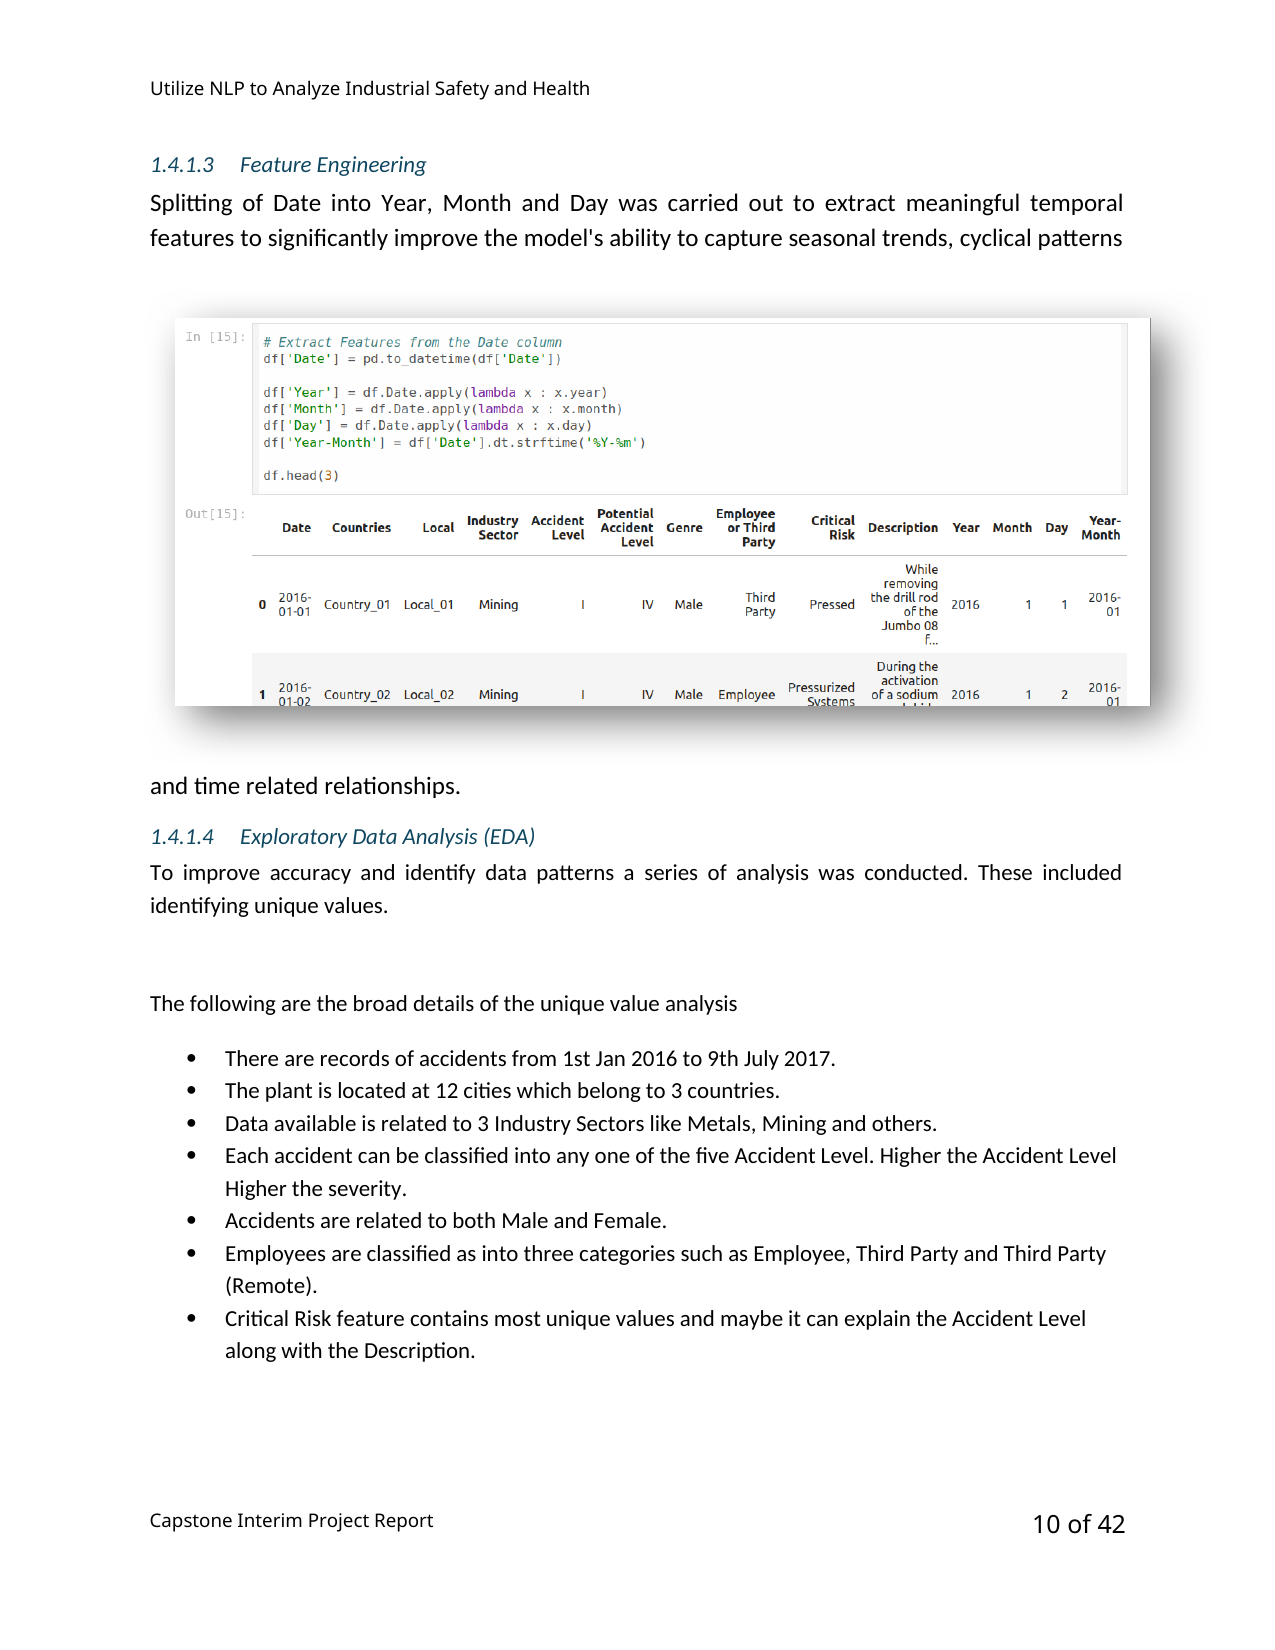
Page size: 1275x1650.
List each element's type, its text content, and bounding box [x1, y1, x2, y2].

list Employees are classified as into three categories such as Employee, Third Party and Third Party (Remote). [187, 1239, 1125, 1299]
list The plant is located at 12 cities which belong to 3 countries. [187, 1076, 1125, 1104]
list There are records of accidents from 1st Jan 2016 to 9th July 2017. [187, 1044, 1125, 1072]
list Accidents are related to both Male and Female. [187, 1206, 1125, 1234]
list Each accident can be classified into any one of the five Accident Level. Higher the Accident Level Higher the severity. [187, 1141, 1125, 1202]
list Data available is related to 3 Industry Sectors like Metals, Mining and others. [187, 1109, 1125, 1137]
picture [175, 318, 1151, 706]
text The following are the broad details of the unique value analysis [150, 989, 1125, 1017]
list Critical Risk feature contains most unique values and maybe it can explain the Accident Level along with the Description. [187, 1304, 1125, 1364]
subtitle Exploratory Data Analysis (EDA) [150, 822, 1125, 850]
subtitle Feature Engineering [150, 150, 1125, 178]
text To improve accuracy and identify data patterns a series of analysis was conducted. These included identifying unique values. [150, 858, 1125, 919]
